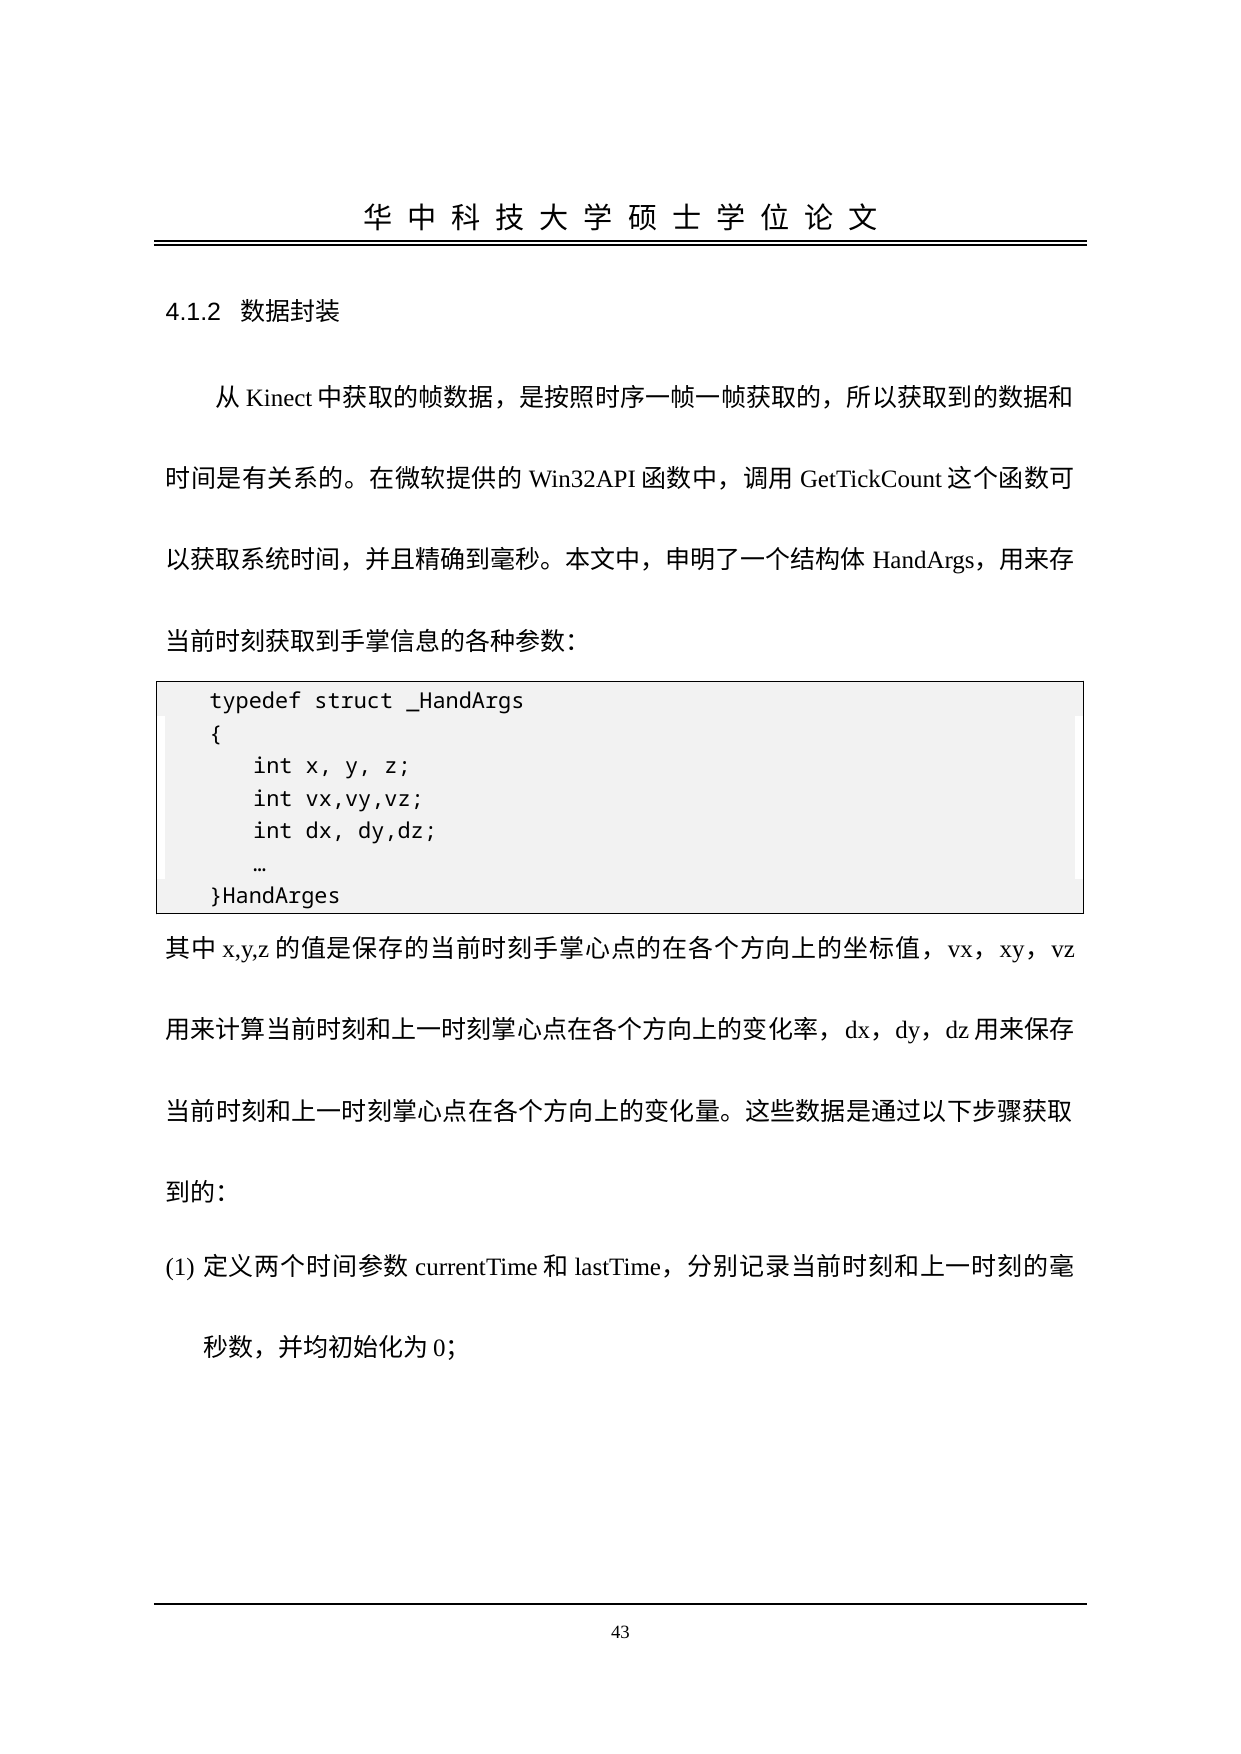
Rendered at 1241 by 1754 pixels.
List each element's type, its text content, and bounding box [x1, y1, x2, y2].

text { [165, 716, 1075, 749]
text typedef struct _HandArgs [157, 682, 1083, 716]
subtitle 数据封装 [165, 277, 1075, 342]
text 其中x,y,z的值是保存的当前时刻手掌心点的在各个方向上的坐标值，vx，xy，vz用来计算当前时刻和上一时刻掌心点在各个方向上的变化率，dx，dy，dz用来保存当前时刻和上一时刻掌心点在各个方向上的变化量。这些数据是通过以下步骤获取到的： [165, 914, 1075, 1223]
text … [165, 846, 1075, 876]
text 从Kinect中获取的帧数据，是按照时序一帧一帧获取的，所以获取到的数据和时间是有关系的。在微软提供的Win32API函数中，调用GetTickCount这个函数可以获取系统时间，并且精确到毫秒。本文中，申明了一个结构体HandArgs，用来存当前时刻获取到手掌信息的各种参数： [165, 363, 1075, 672]
text int x, y, z; [165, 749, 1075, 781]
text int dx, dy,dz; [165, 814, 1075, 846]
text int vx,vy,vz; [165, 781, 1075, 814]
text }HandArges [157, 876, 1083, 913]
list 定义两个时间参数currentTime和lastTime，分别记录当前时刻和上一时刻的毫秒数，并均初始化为0； [165, 1232, 1075, 1378]
